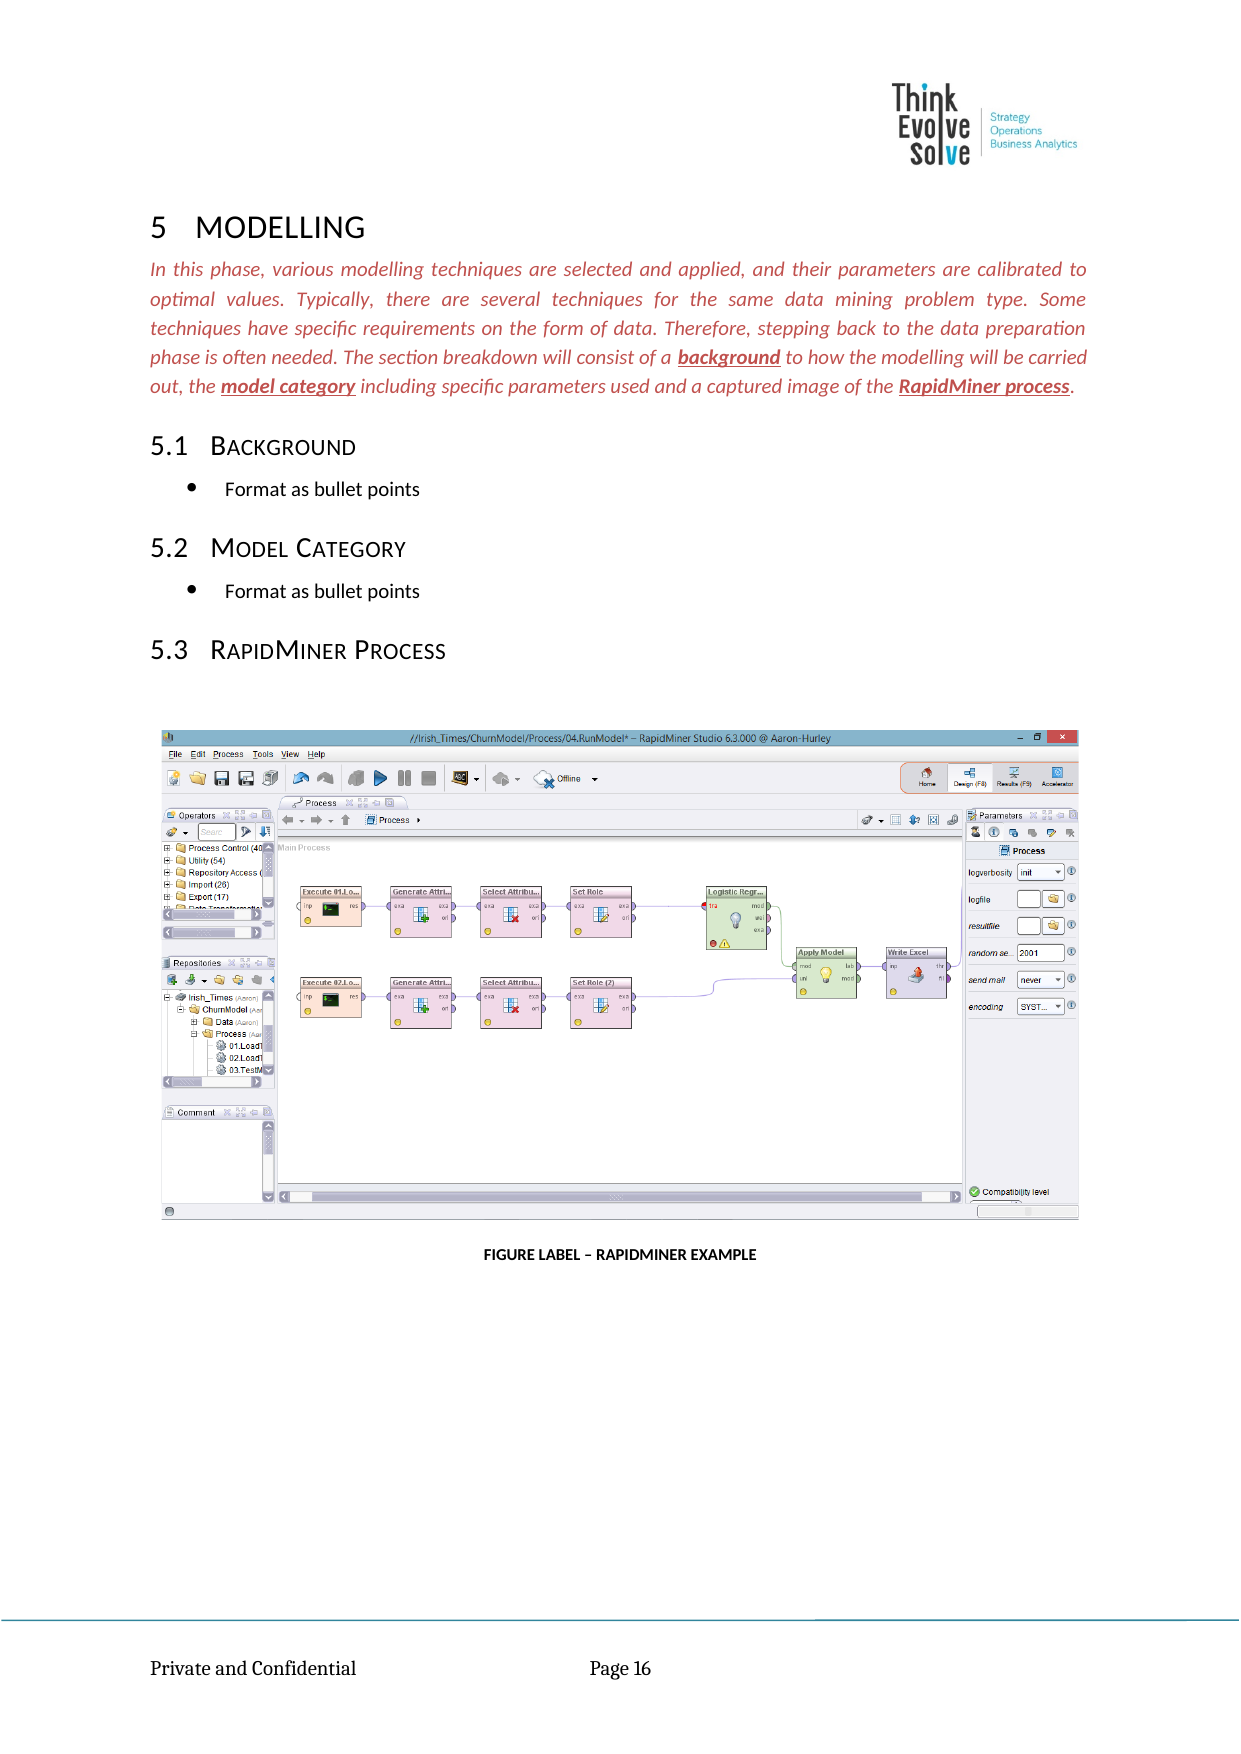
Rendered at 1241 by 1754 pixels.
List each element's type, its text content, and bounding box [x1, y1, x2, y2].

subtitle Model Category [150, 529, 1090, 565]
text In this phase, various modelling techniques are selected and applied, and their parameters are calibrated to optimal values. Typically, there are several techniques for the same data mining problem type. Some techniques have specific requirements on the form of data. Therefore, stepping back to the data preparation phase is often needed. The section breakdown will consist of a background to how the modelling will be carried out, the model category including specific parameters used and a captured image of the RapidMiner process. [150, 257, 1090, 399]
list Format as bullet points [187, 477, 1090, 502]
subtitle Background [150, 427, 1090, 463]
picture [161, 730, 1079, 1220]
picture [877, 73, 1091, 175]
list Format as bullet points [187, 578, 1090, 604]
subtitle RapidMiner Process [150, 631, 1090, 667]
text FIGURE Label – rapidminer example [150, 1244, 1090, 1264]
subtitle MODELLING [150, 206, 1090, 246]
